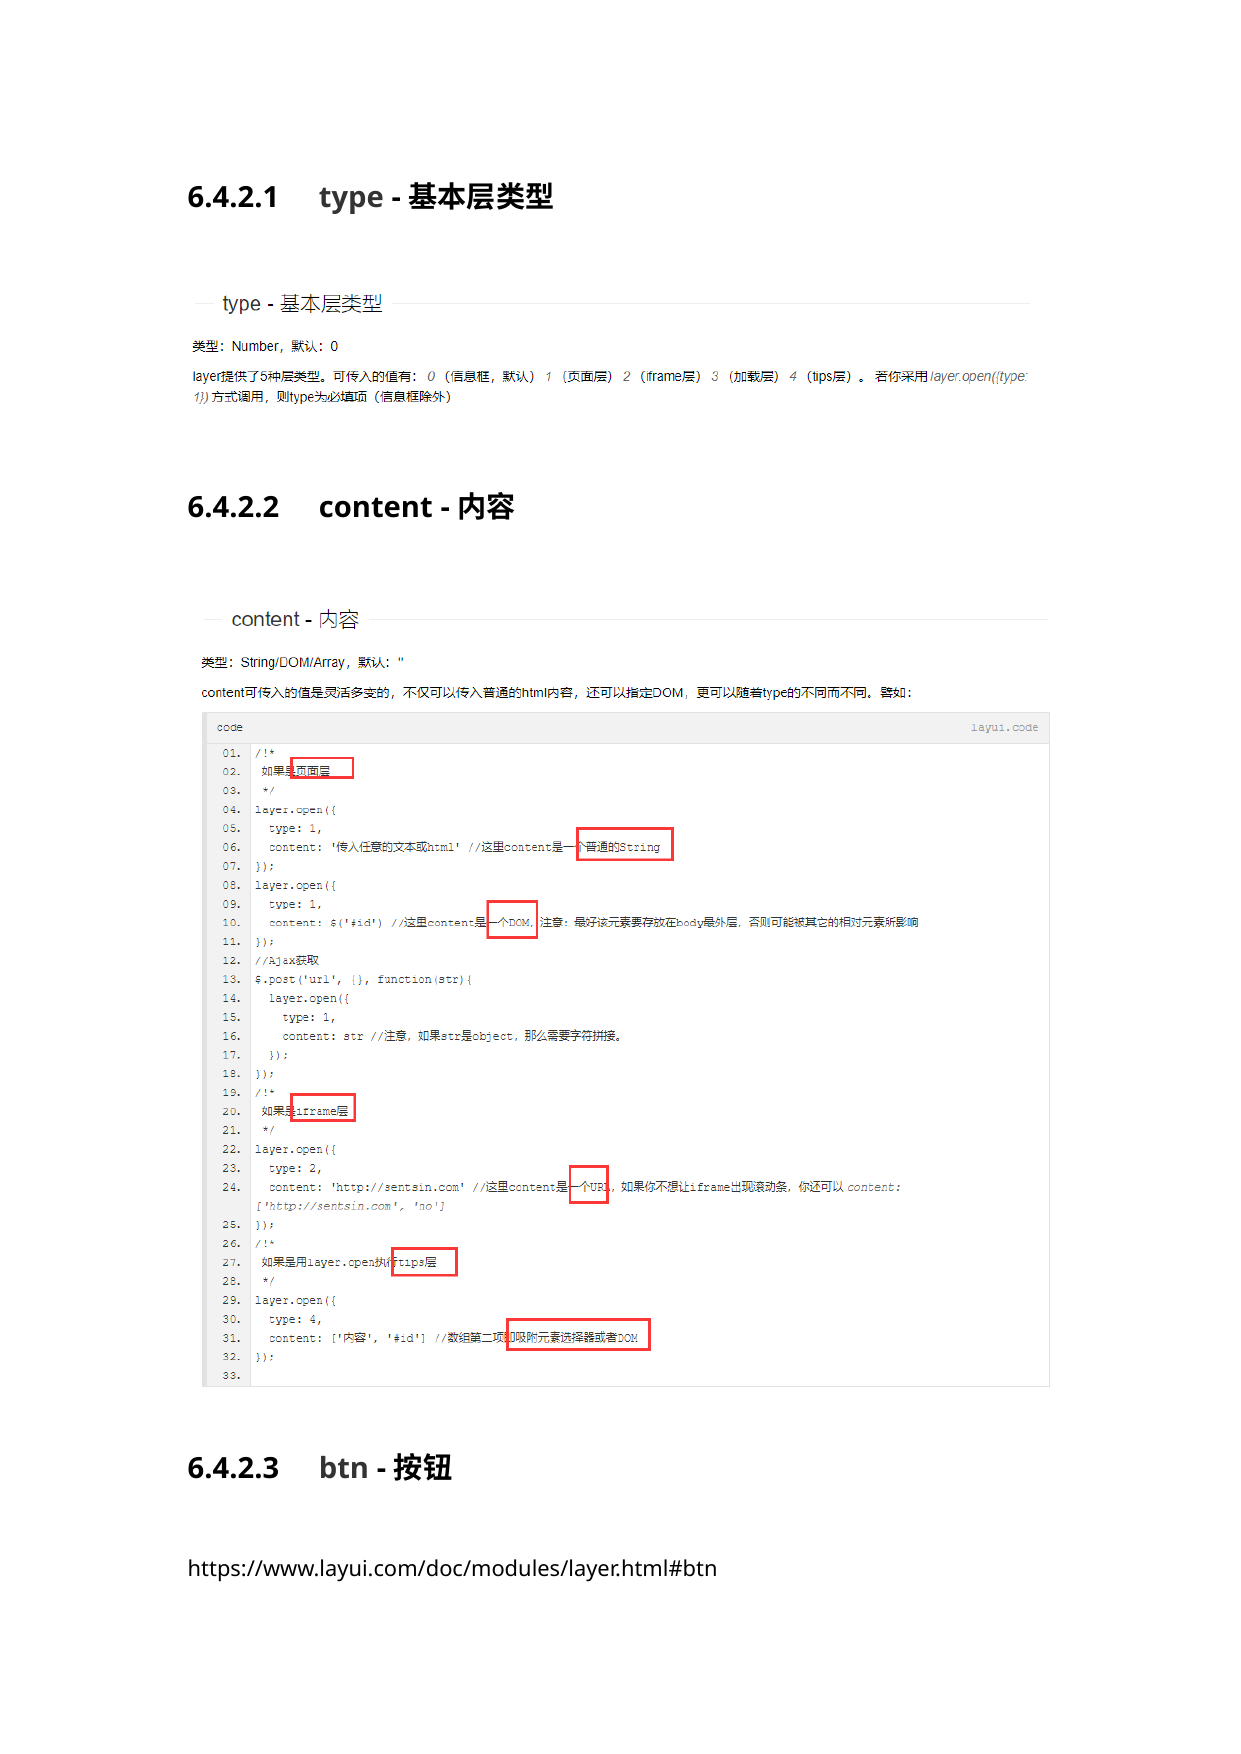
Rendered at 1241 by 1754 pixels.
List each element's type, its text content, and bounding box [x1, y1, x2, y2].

subtitle type - 基本层类型 [187, 162, 1053, 227]
subtitle btn - 按钮 [187, 1433, 1053, 1498]
picture [187, 591, 1053, 1393]
text https://www.layui.com/doc/modules/layer.html#btn [187, 1552, 1053, 1584]
picture [187, 280, 1053, 417]
subtitle content - 内容 [187, 472, 1053, 537]
